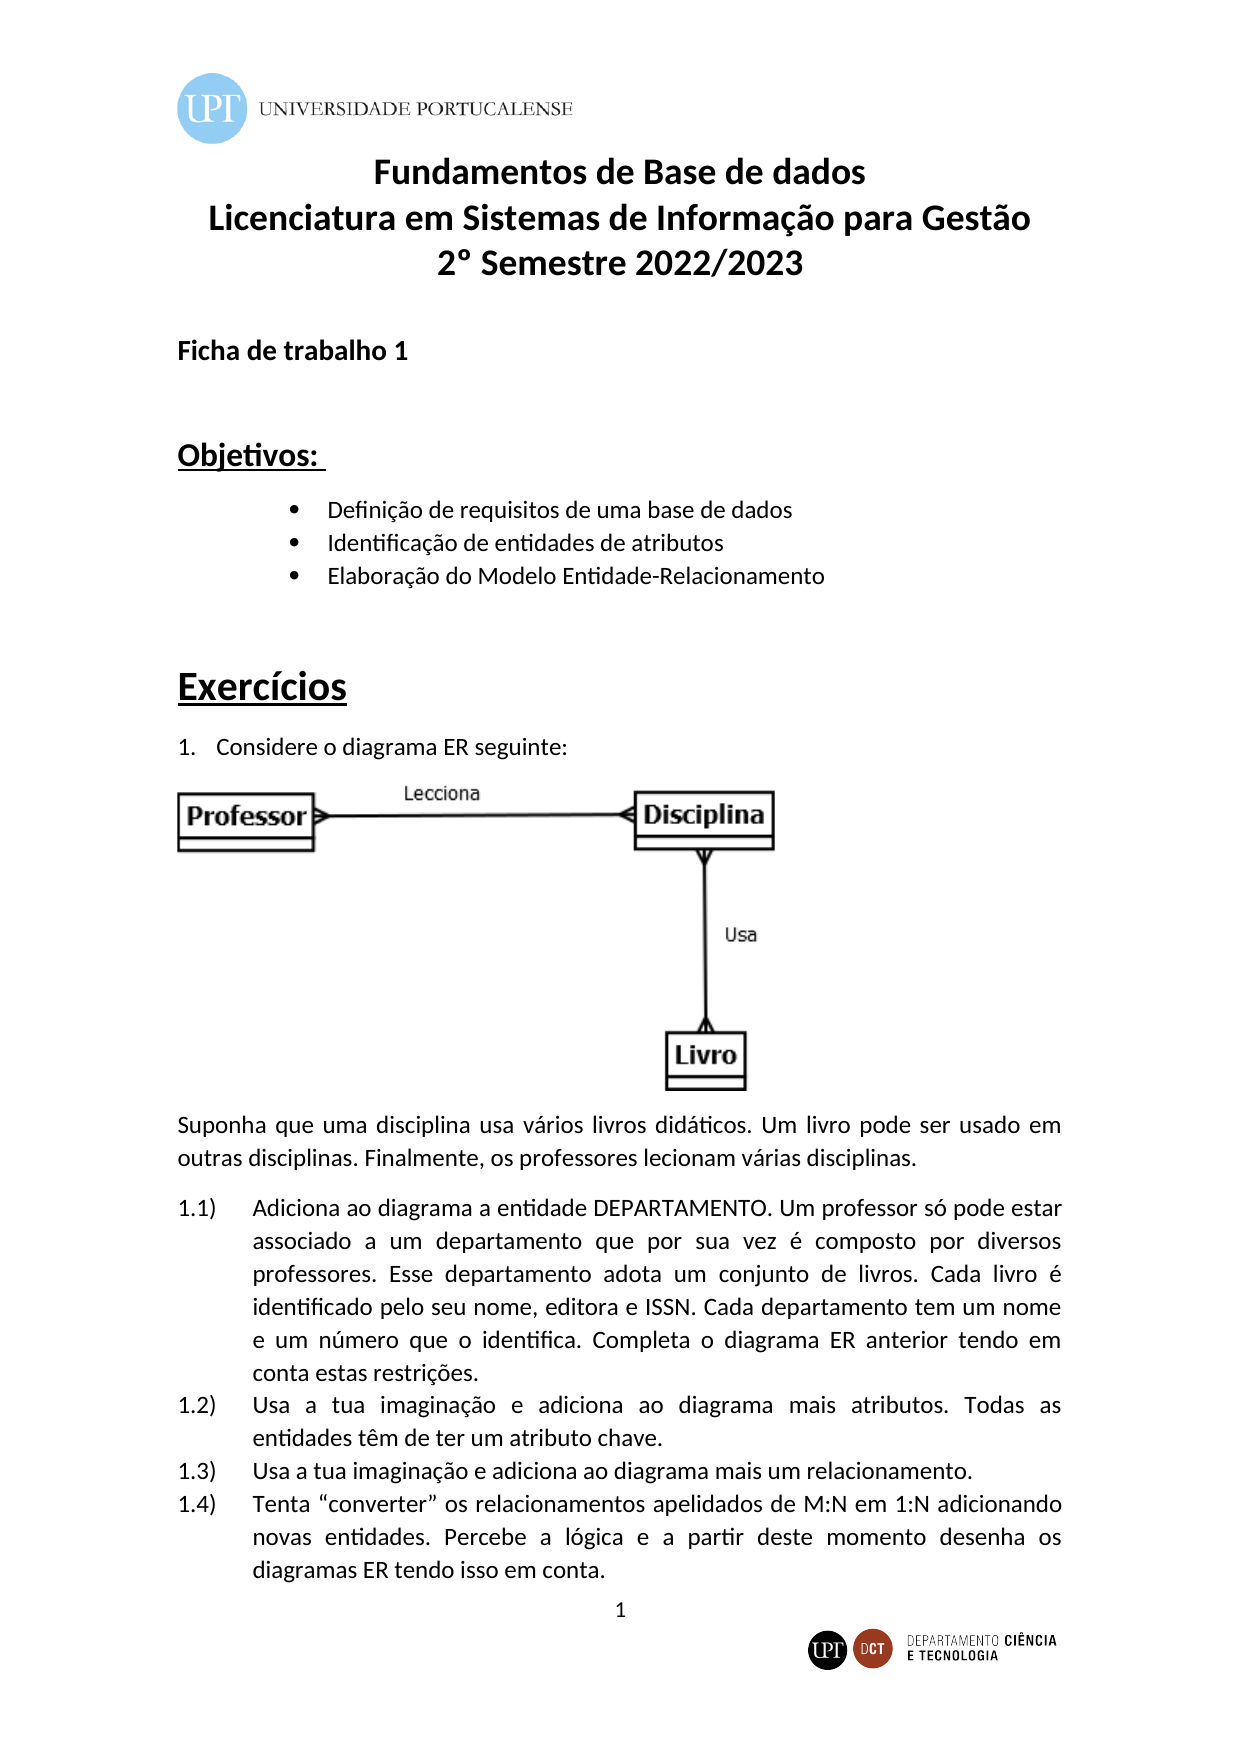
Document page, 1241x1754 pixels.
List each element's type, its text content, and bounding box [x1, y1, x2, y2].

list Usa a tua imaginação e adiciona ao diagrama mais um relacionamento. [177, 1455, 1063, 1486]
picture [801, 1622, 1064, 1681]
text Exercícios [177, 659, 1063, 710]
text Objetivos: [177, 434, 1063, 475]
picture [177, 73, 573, 144]
text Licenciatura em Sistemas de Informação para Gestão [177, 193, 1063, 239]
list Identificação de entidades de atributos [290, 527, 1063, 558]
list Adiciona ao diagrama a entidade DEPARTAMENTO. Um professor só pode estar associado a um departamento que por sua vez é composto por diversos professores. Esse departamento adota um conjunto de livros. Cada livro é identificado pelo seu nome, editora e ISSN. Cada departamento tem um nome e um número que o identifica. Completa o diagrama ER anterior tendo em conta estas restrições. [177, 1192, 1063, 1387]
text 2º Semestre 2022/2023 [177, 239, 1063, 285]
list Considere o diagrama ER seguinte: [177, 731, 1063, 762]
text Fundamentos de Base de dados [177, 148, 1063, 193]
text Ficha de trabalho 1 [177, 332, 1063, 368]
list Tenta “converter” os relacionamentos apelidados de M:N em 1:N adicionando novas entidades. Percebe a lógica e a partir deste momento desenha os diagramas ER tendo isso em conta. [177, 1488, 1063, 1585]
list Usa a tua imaginação e adiciona ao diagrama mais atributos. Todas as entidades têm de ter um atributo chave. [177, 1389, 1063, 1453]
text Suponha que uma disciplina usa vários livros didáticos. Um livro pode ser usado em outras disciplinas. Finalmente, os professores lecionam várias disciplinas. [177, 1109, 1063, 1173]
picture [177, 780, 775, 1091]
list Elaboração do Modelo Entidade-Relacionamento [290, 560, 1063, 591]
list Definição de requisitos de uma base de dados [290, 494, 1063, 525]
